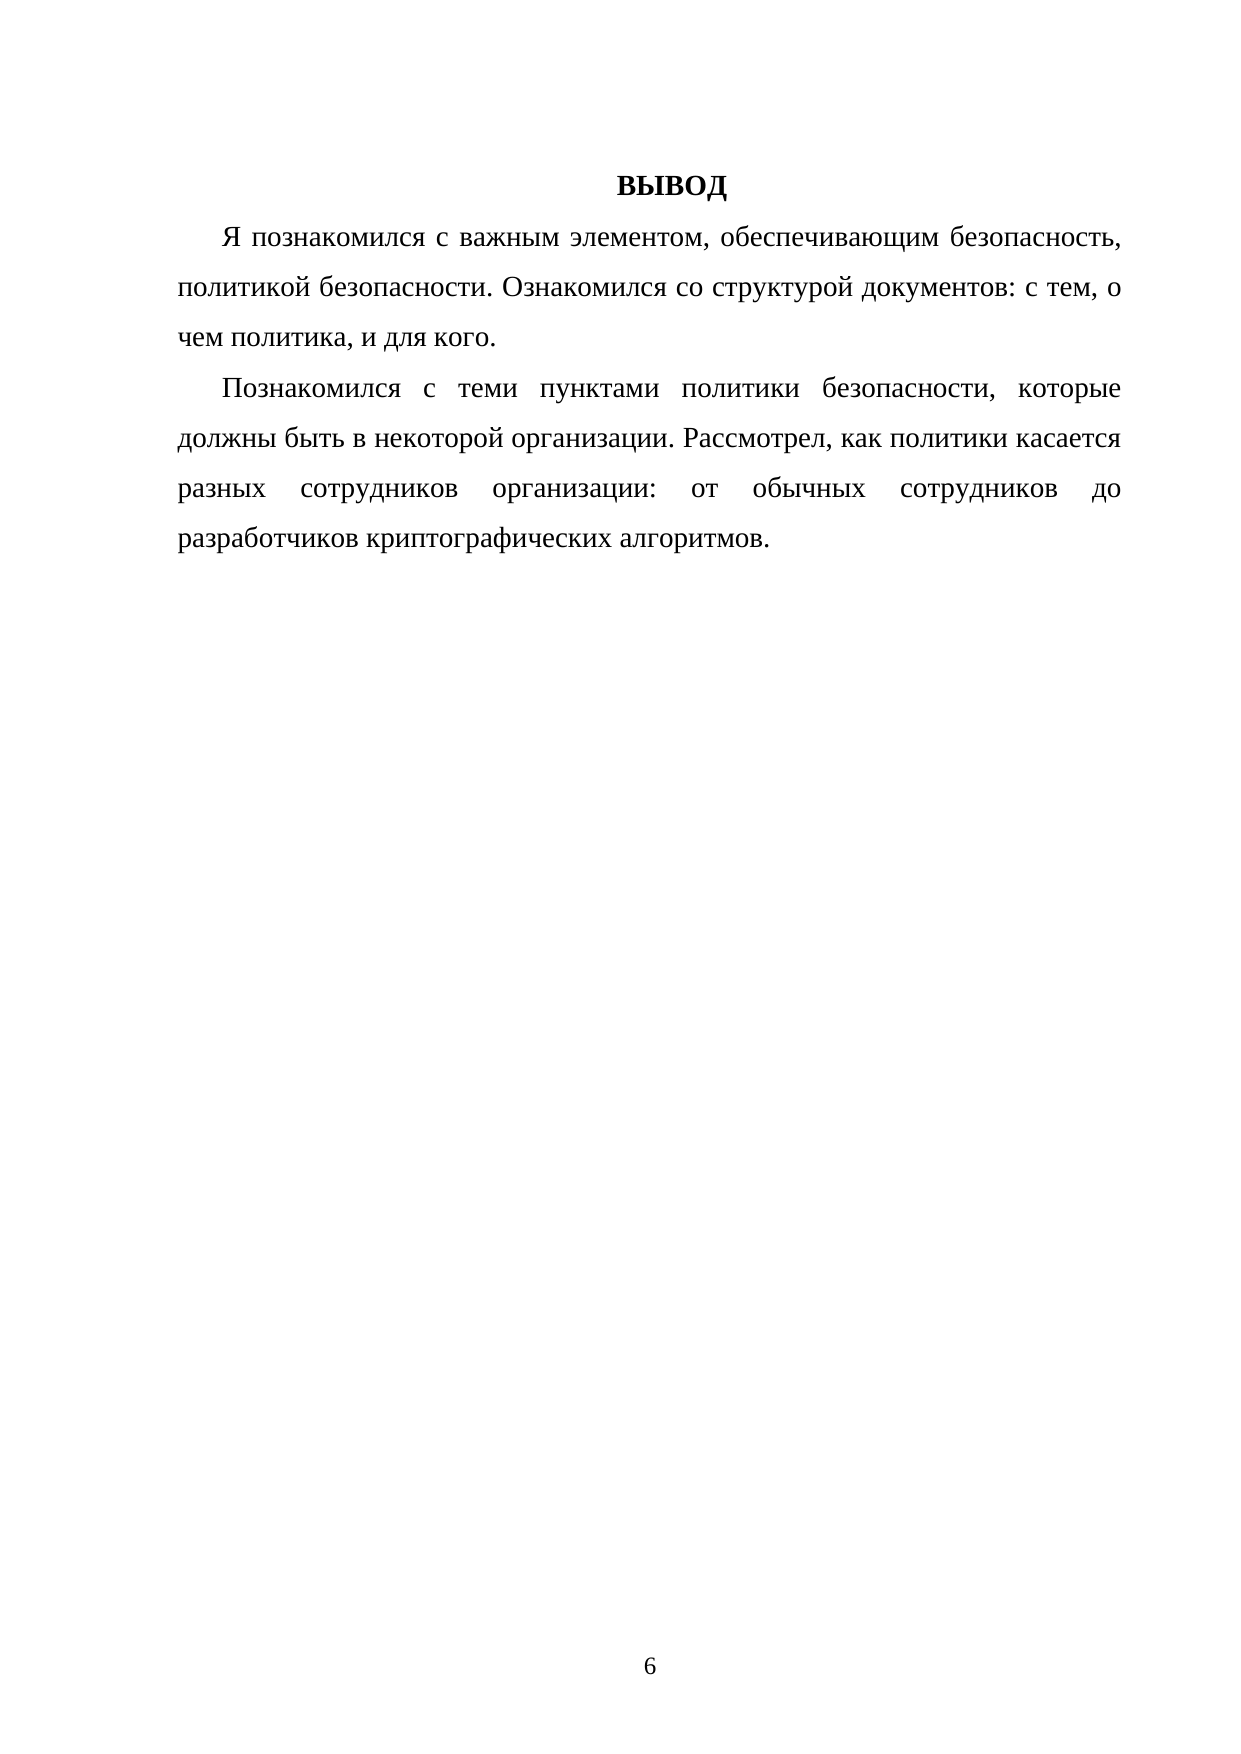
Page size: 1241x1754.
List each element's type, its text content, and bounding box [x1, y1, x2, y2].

list Я познакомился с важным элементом, обеспечивающим безопасность, политикой безопасности. Ознакомился со структурой документов: с тем, о чем политика, и для кого. [177, 219, 1122, 353]
text ВЫВОД [177, 168, 1122, 202]
list Познакомился с теми пунктами политики безопасности, которые должны быть в некоторой организации. Рассмотрел, как политики касается разных сотрудников организации: от обычных сотрудников до разработчиков криптографических алгоритмов. [177, 370, 1122, 554]
